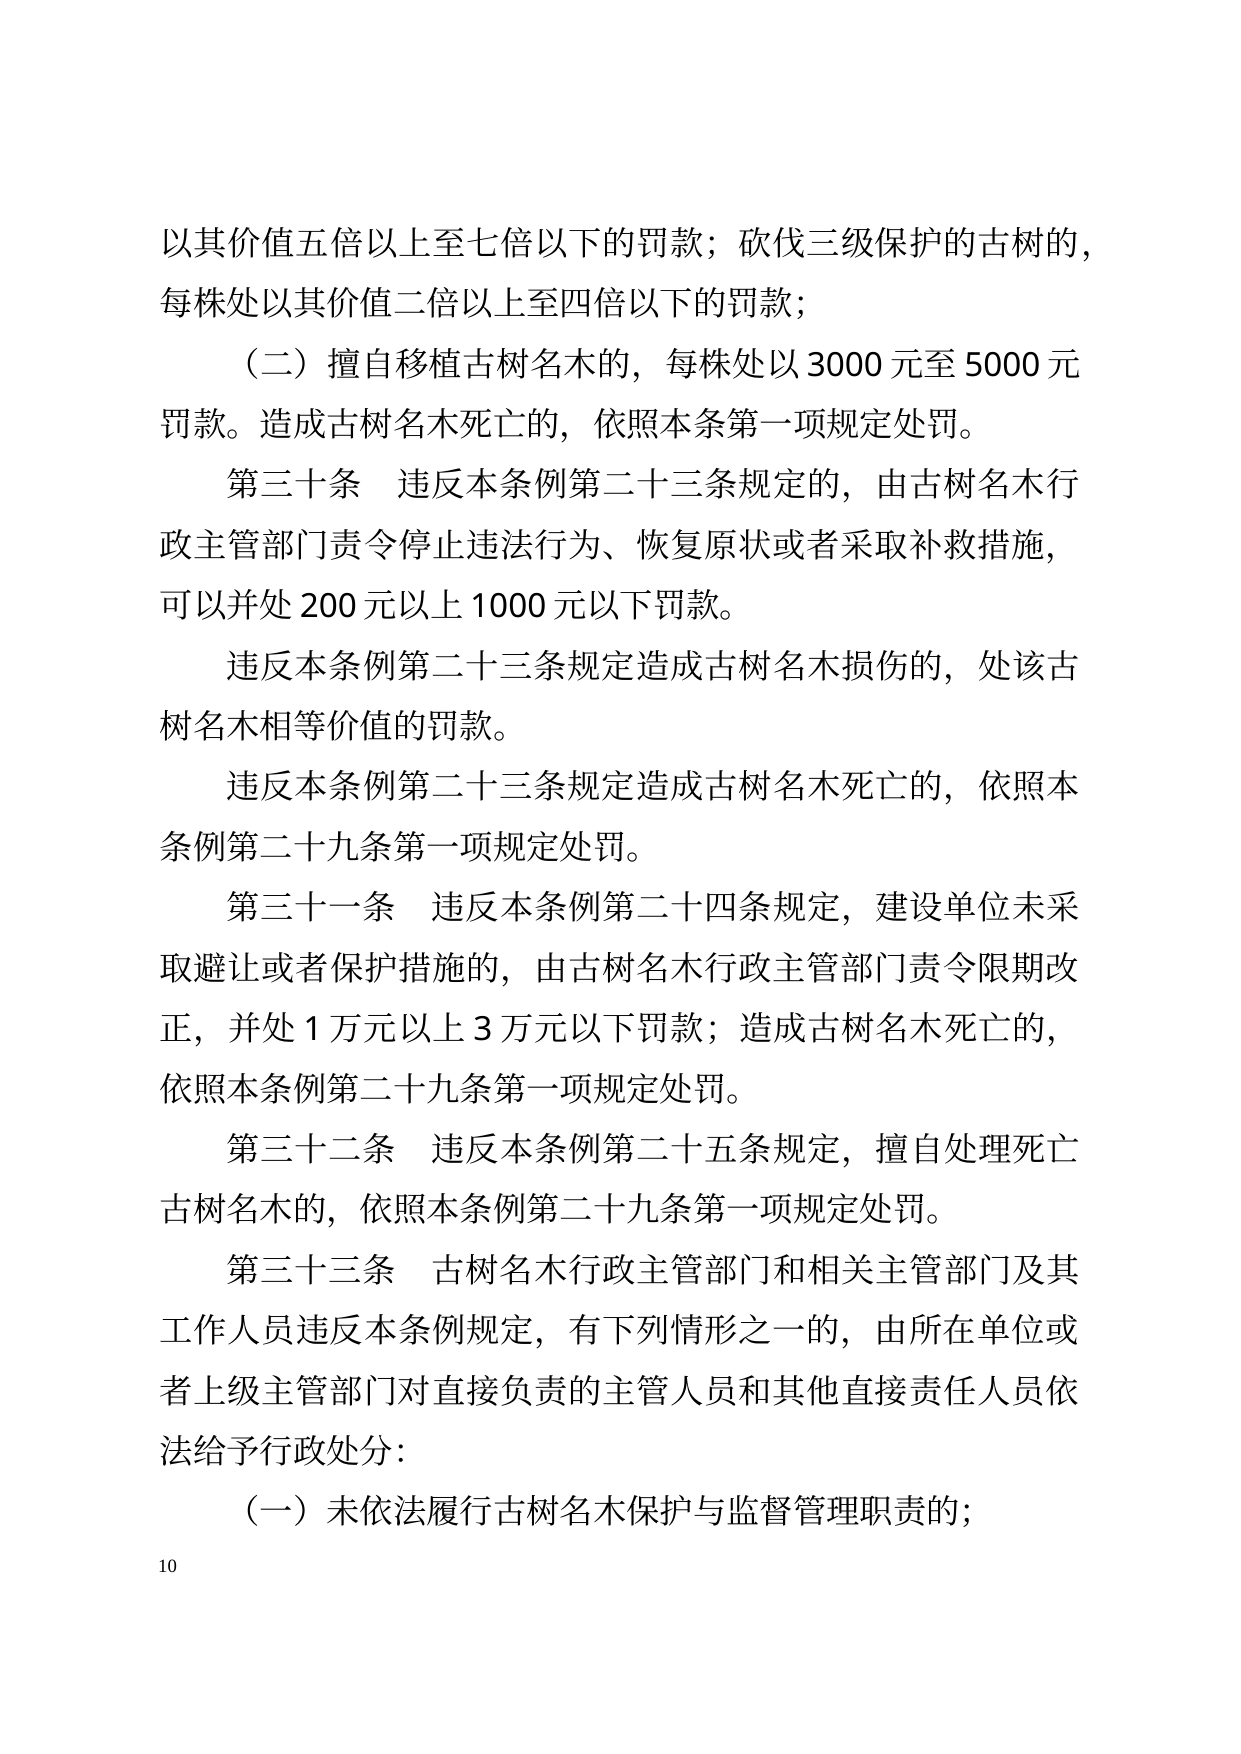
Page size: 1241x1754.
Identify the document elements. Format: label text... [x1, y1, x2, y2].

text 第三十三条 古树名木行政主管部门和相关主管部门及其工作人员违反本条例规定，有下列情形之一的，由所在单位或者上级主管部门对直接负责的主管人员和其他直接责任人员依法给予行政处分： [159, 1234, 1081, 1476]
text （二）擅自移植古树名木的，每株处以3000元至5000元罚款。造成古树名木死亡的，依照本条第一项规定处罚。 [159, 328, 1081, 448]
text 第三十条 违反本条例第二十三条规定的，由古树名木行政主管部门责令停止违法行为、恢复原状或者采取补救措施，可以并处200元以上1000元以下罚款。 [159, 448, 1081, 630]
text 违反本条例第二十三条规定造成古树名木死亡的，依照本条例第二十九条第一项规定处罚。 [159, 751, 1081, 871]
text 第三十一条 违反本条例第二十四条规定，建设单位未采取避让或者保护措施的，由古树名木行政主管部门责令限期改正，并处1万元以上3万元以下罚款；造成古树名木死亡的，依照本条例第二十九条第一项规定处罚。 [159, 871, 1081, 1113]
text 违反本条例第二十三条规定造成古树名木损伤的，处该古树名木相等价值的罚款。 [159, 630, 1081, 751]
text 第三十二条 违反本条例第二十五条规定，擅自处理死亡古树名木的，依照本条例第二十九条第一项规定处罚。 [159, 1113, 1081, 1234]
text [159, 207, 1081, 328]
text （一）未依法履行古树名木保护与监督管理职责的； [159, 1476, 1081, 1536]
